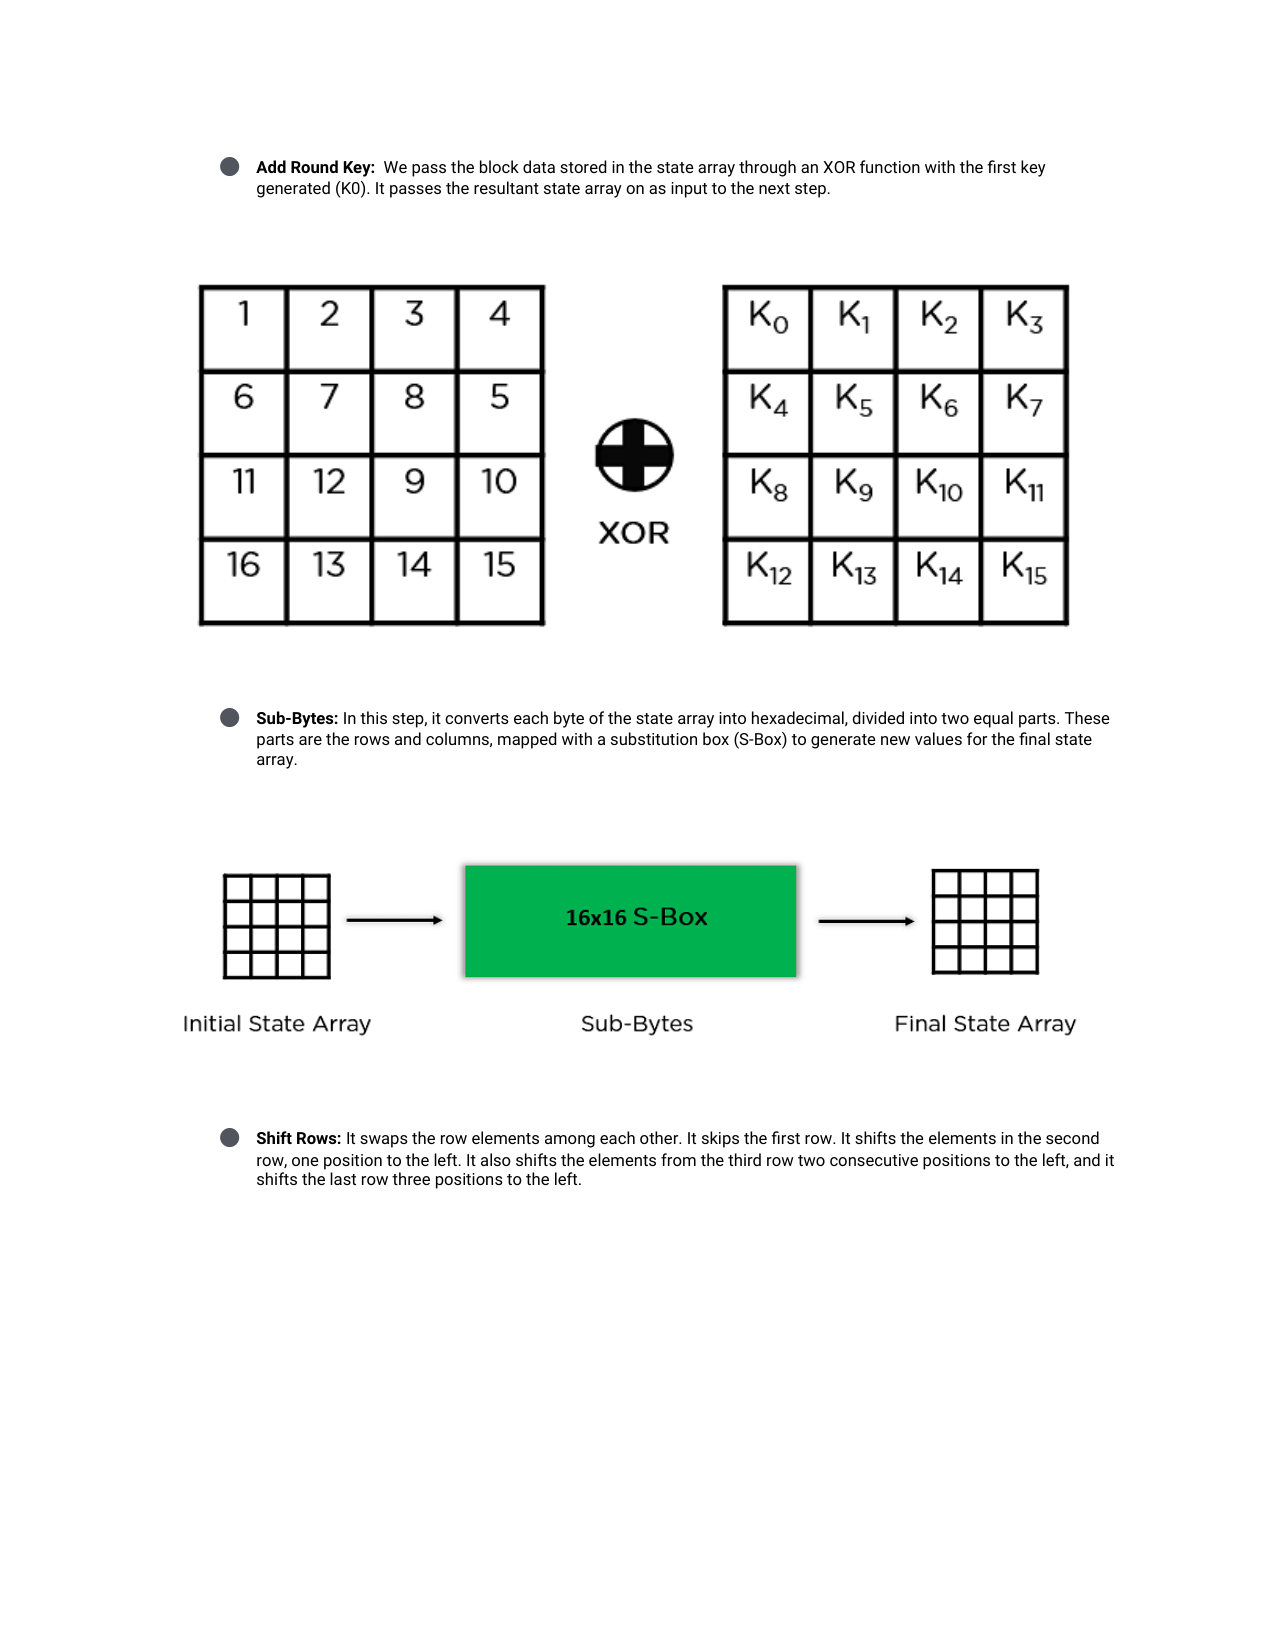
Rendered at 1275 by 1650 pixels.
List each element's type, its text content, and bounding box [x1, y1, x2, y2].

list Shift Rows: It swaps the row elements among each other. It skips the first row. It shifts the elements in the second row, one position to the left. It also shifts the elements from the third row two consecutive positions to the left, and it shifts the last row three positions to the left. [219, 1121, 1125, 1190]
list Add Round Key: We pass the block data stored in the state array through an XOR function with the first key generated (K0). It passes the resultant state array on as input to the next step. [219, 150, 1125, 199]
picture [151, 246, 1124, 660]
picture [150, 817, 1125, 1080]
list Sub-Bytes: In this step, it converts each byte of the state array into hexadecimal, divided into two equal parts. These parts are the rows and columns, mapped with a substitution box (S-Box) to generate new values for the final state array. [219, 701, 1125, 769]
